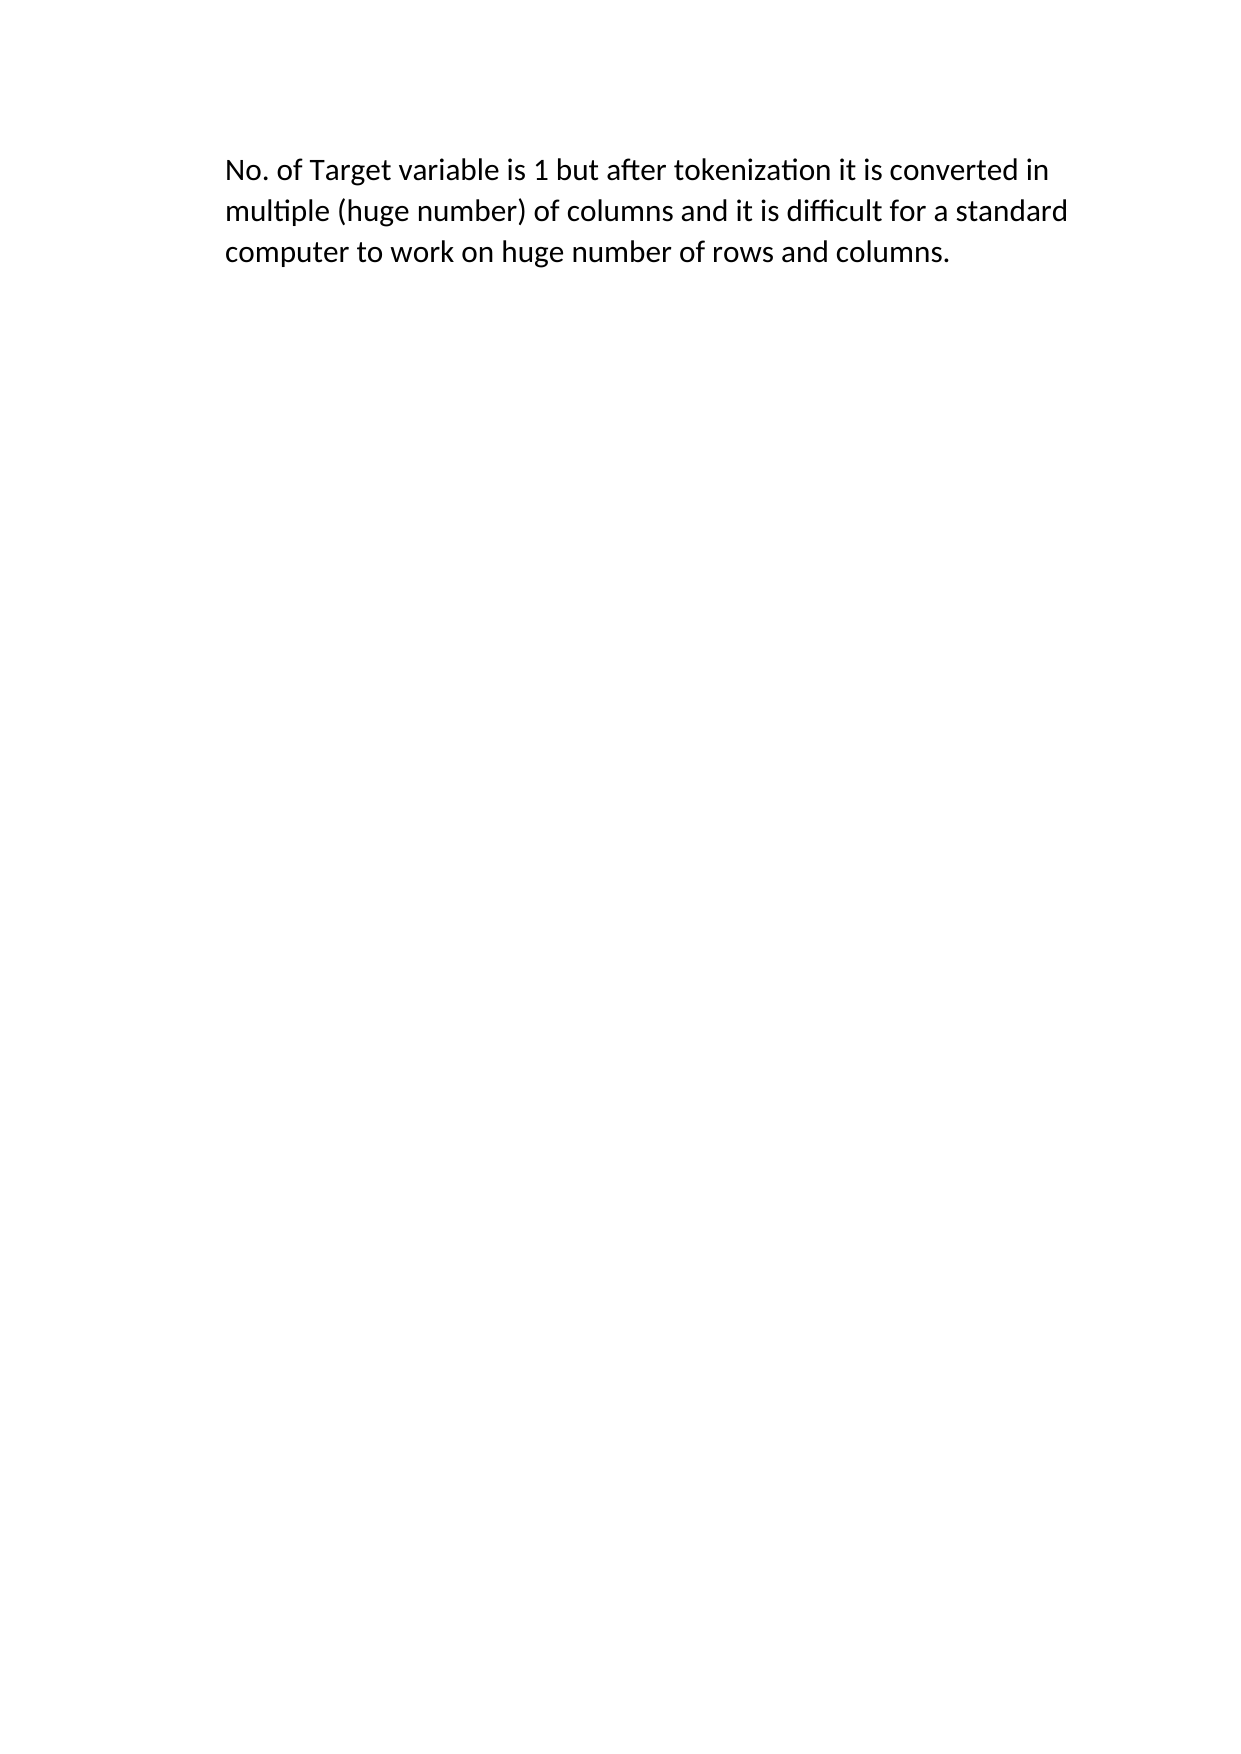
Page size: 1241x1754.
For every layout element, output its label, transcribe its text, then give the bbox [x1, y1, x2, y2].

text No. of Target variable is 1 but after tokenization it is converted in multiple (huge number) of columns and it is difficult for a standard computer to work on huge number of rows and columns. [225, 150, 1090, 270]
